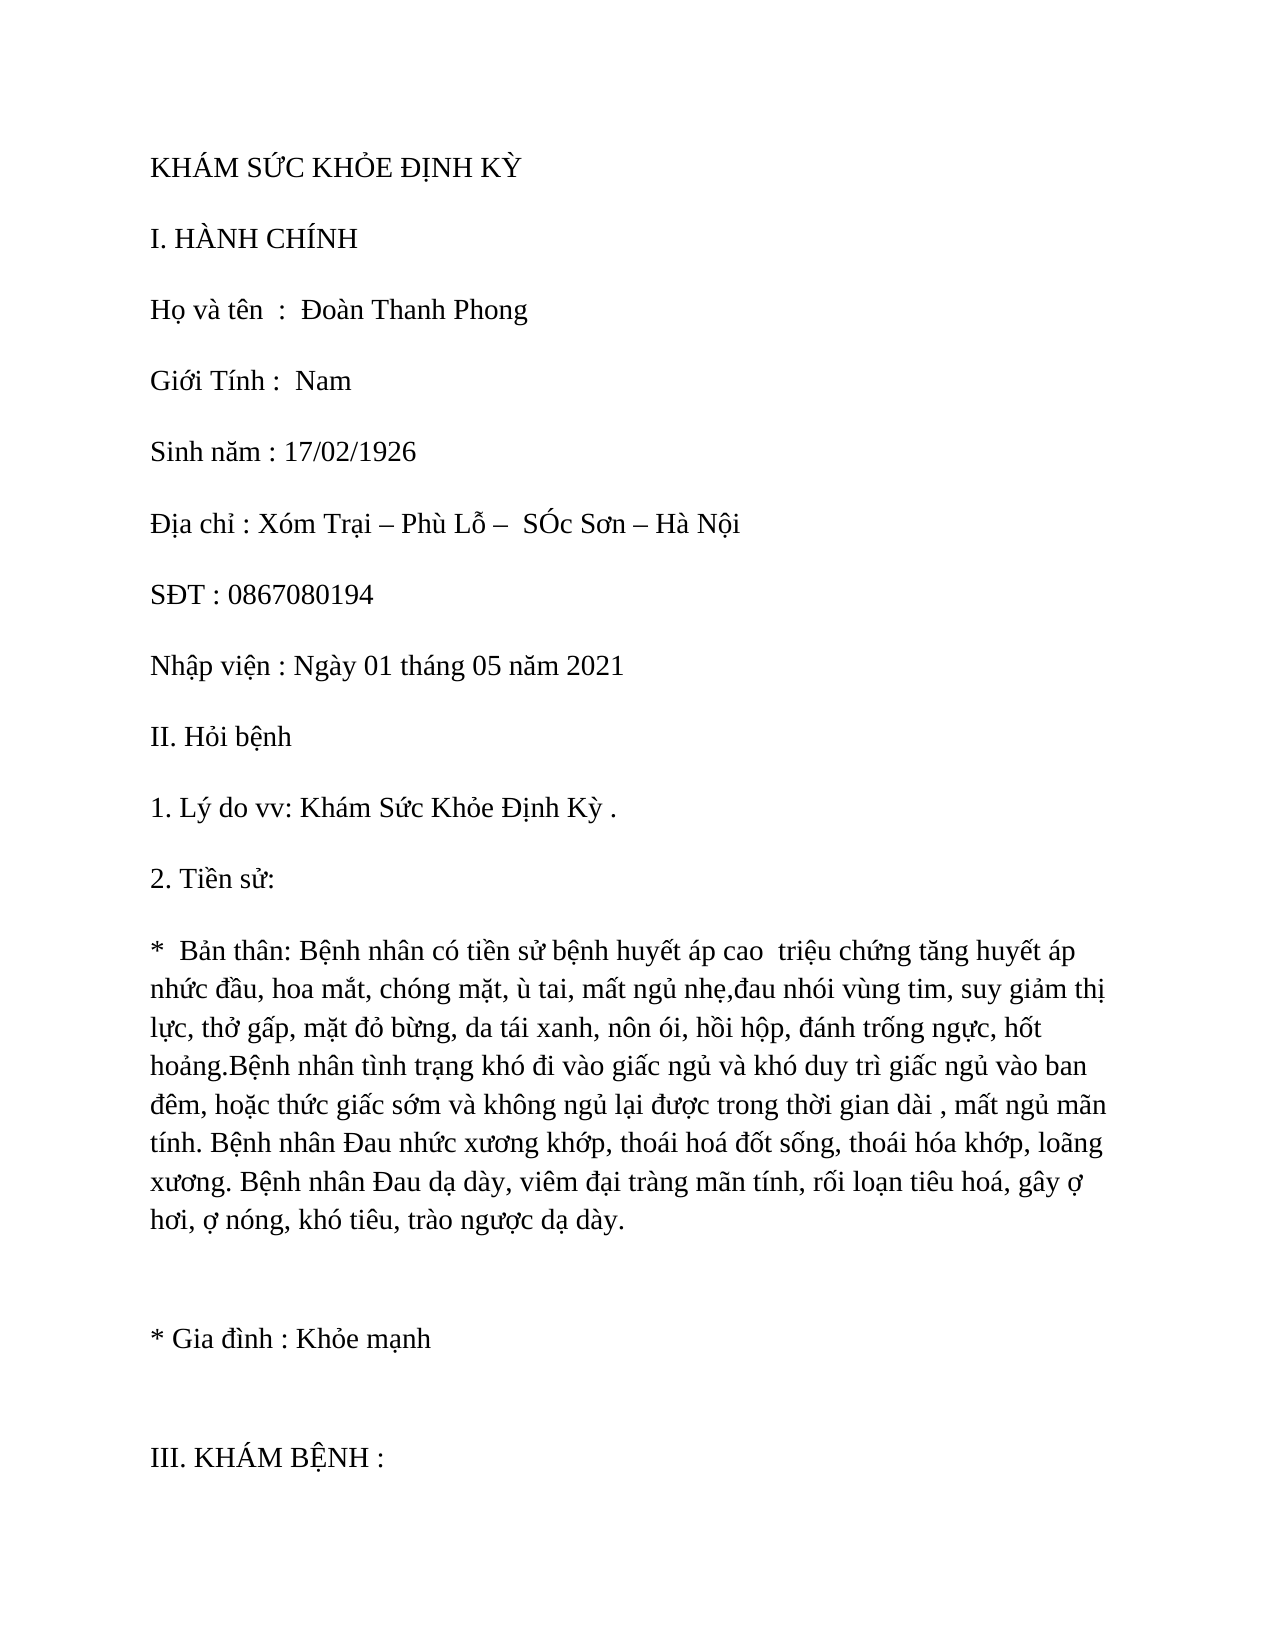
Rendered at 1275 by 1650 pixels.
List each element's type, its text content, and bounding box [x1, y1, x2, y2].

text Giới Tính : Nam [150, 363, 1125, 397]
text I. HÀNH CHÍNH [150, 221, 1125, 255]
text 2. Tiền sử: [150, 861, 1125, 895]
text III. KHÁM BỆNH : [150, 1440, 1125, 1473]
text Họ và tên : Đoàn Thanh Phong [150, 292, 1125, 326]
text * Gia đình : Khỏe mạnh [150, 1321, 1125, 1355]
text Địa chỉ : Xóm Trại – Phù Lỗ – SÓc Sơn – Hà Nội [150, 506, 1125, 539]
text 1. Lý do vv: Khám Sức Khỏe Định Kỳ . [150, 790, 1125, 824]
text Sinh năm : 17/02/1926 [150, 434, 1125, 468]
text KHÁM SỨC KHỎE ĐỊNH KỲ [150, 150, 1125, 183]
text II. Hỏi bệnh [150, 719, 1125, 753]
text * Bản thân: Bệnh nhân có tiền sử bệnh huyết áp cao triệu chứng tăng huyết áp nhức đầu, hoa mắt, chóng mặt, ù tai, mất ngủ nhẹ,đau nhói vùng tim, suy giảm thị lực, thở gấp, mặt đỏ bừng, da tái xanh, nôn ói, hồi hộp, đánh trống ngực, hốt hoảng.Bệnh nhân tình trạng khó đi vào giấc ngủ và khó duy trì giấc ngủ vào ban đêm, hoặc thức giấc sớm và không ngủ lại được trong thời gian dài , mất ngủ mãn tính. Bệnh nhân Đau nhức xương khớp, thoái hoá đốt sống, thoái hóa khớp, loãng xương. Bệnh nhân Đau dạ dày, viêm đại tràng mãn tính, rối loạn tiêu hoá, gây ợ hơi, ợ nóng, khó tiêu, trào ngược dạ dày. [150, 933, 1125, 1236]
text Nhập viện : Ngày 01 tháng 05 năm 2021 [150, 648, 1125, 682]
text SĐT : 0867080194 [150, 577, 1125, 610]
